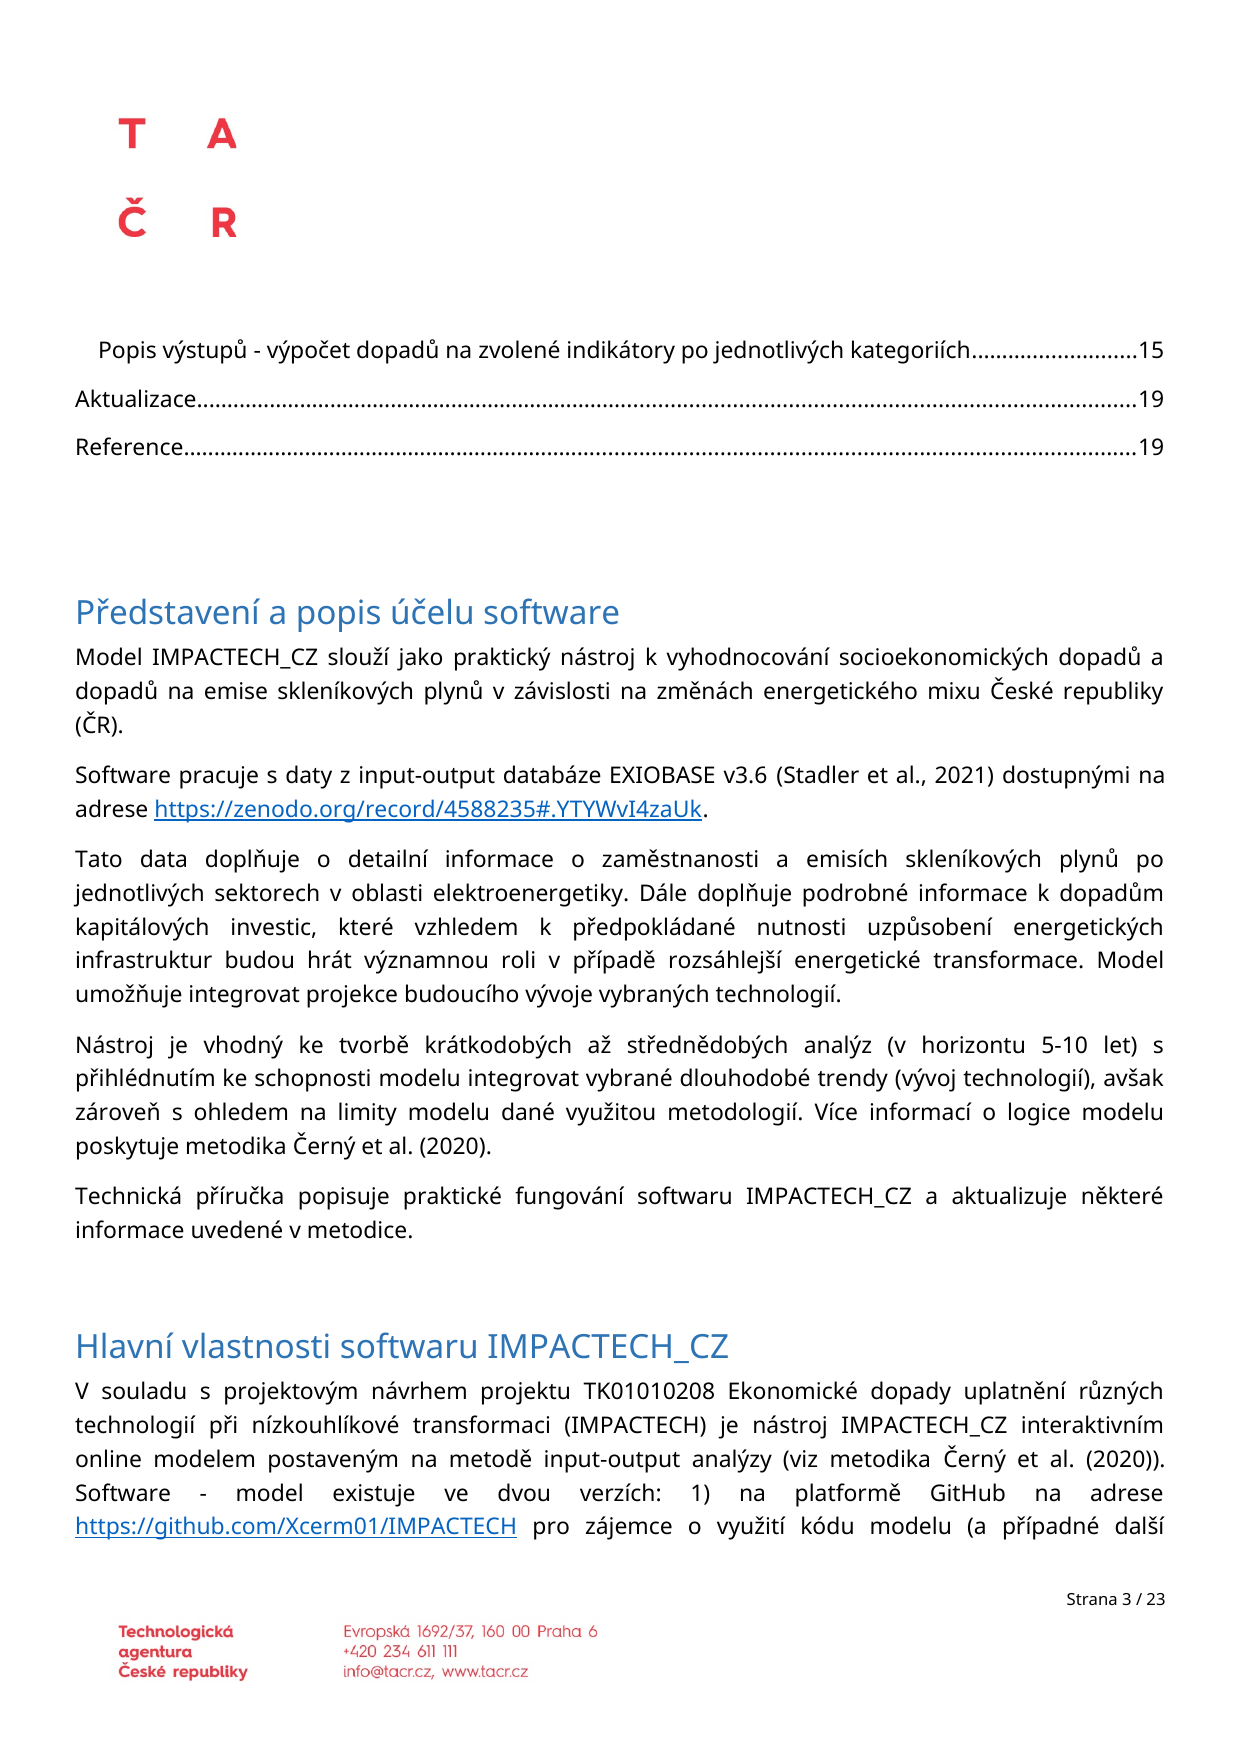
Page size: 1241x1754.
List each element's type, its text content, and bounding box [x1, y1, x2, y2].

text Tato data doplňuje o detailní informace o zaměstnanosti a emisích skleníkových plynů po jednotlivých sektorech v oblasti elektroenergetiky. Dále doplňuje podrobné informace k dopadům kapitálových investic, které vzhledem k předpokládané nutnosti uzpůsobení energetických infrastruktur budou hrát významnou roli v případě rozsáhlejší energetické transformace. Model umožňuje integrovat projekce budoucího vývoje vybraných technologií. [75, 843, 1165, 1009]
picture [0, 1617, 609, 1754]
text Technická příručka popisuje praktické fungování softwaru IMPACTECH_CZ a aktualizuje některé informace uvedené v metodice. [75, 1180, 1165, 1245]
subtitle Představení a popis účelu software [75, 589, 1165, 634]
picture [0, 0, 237, 237]
text Nástroj je vhodný ke tvorbě krátkodobých až střednědobých analýz (v horizontu 5-10 let) s přihlédnutím ke schopnosti modelu integrovat vybrané dlouhodobé trendy (vývoj technologií), avšak zároveň s ohledem na limity modelu dané využitou metodologií. Více informací o logice modelu poskytuje metodika Černý et al. (2020). [75, 1028, 1165, 1161]
subtitle Hlavní vlastnosti softwaru IMPACTECH_CZ [75, 1323, 1165, 1368]
text Model IMPACTECH_CZ slouží jako praktický nástroj k vyhodnocování socioekonomických dopadů a dopadů na emise skleníkových plynů v závislosti na změnách energetického mixu České republiky (ČR). [75, 641, 1165, 740]
text Software pracuje s daty z input-output databáze EXIOBASE v3.6 (Stadler et al., 2021) dostupnými na adrese https://zenodo.org/record/4588235#.YTYWvI4zaUk. [75, 759, 1165, 824]
